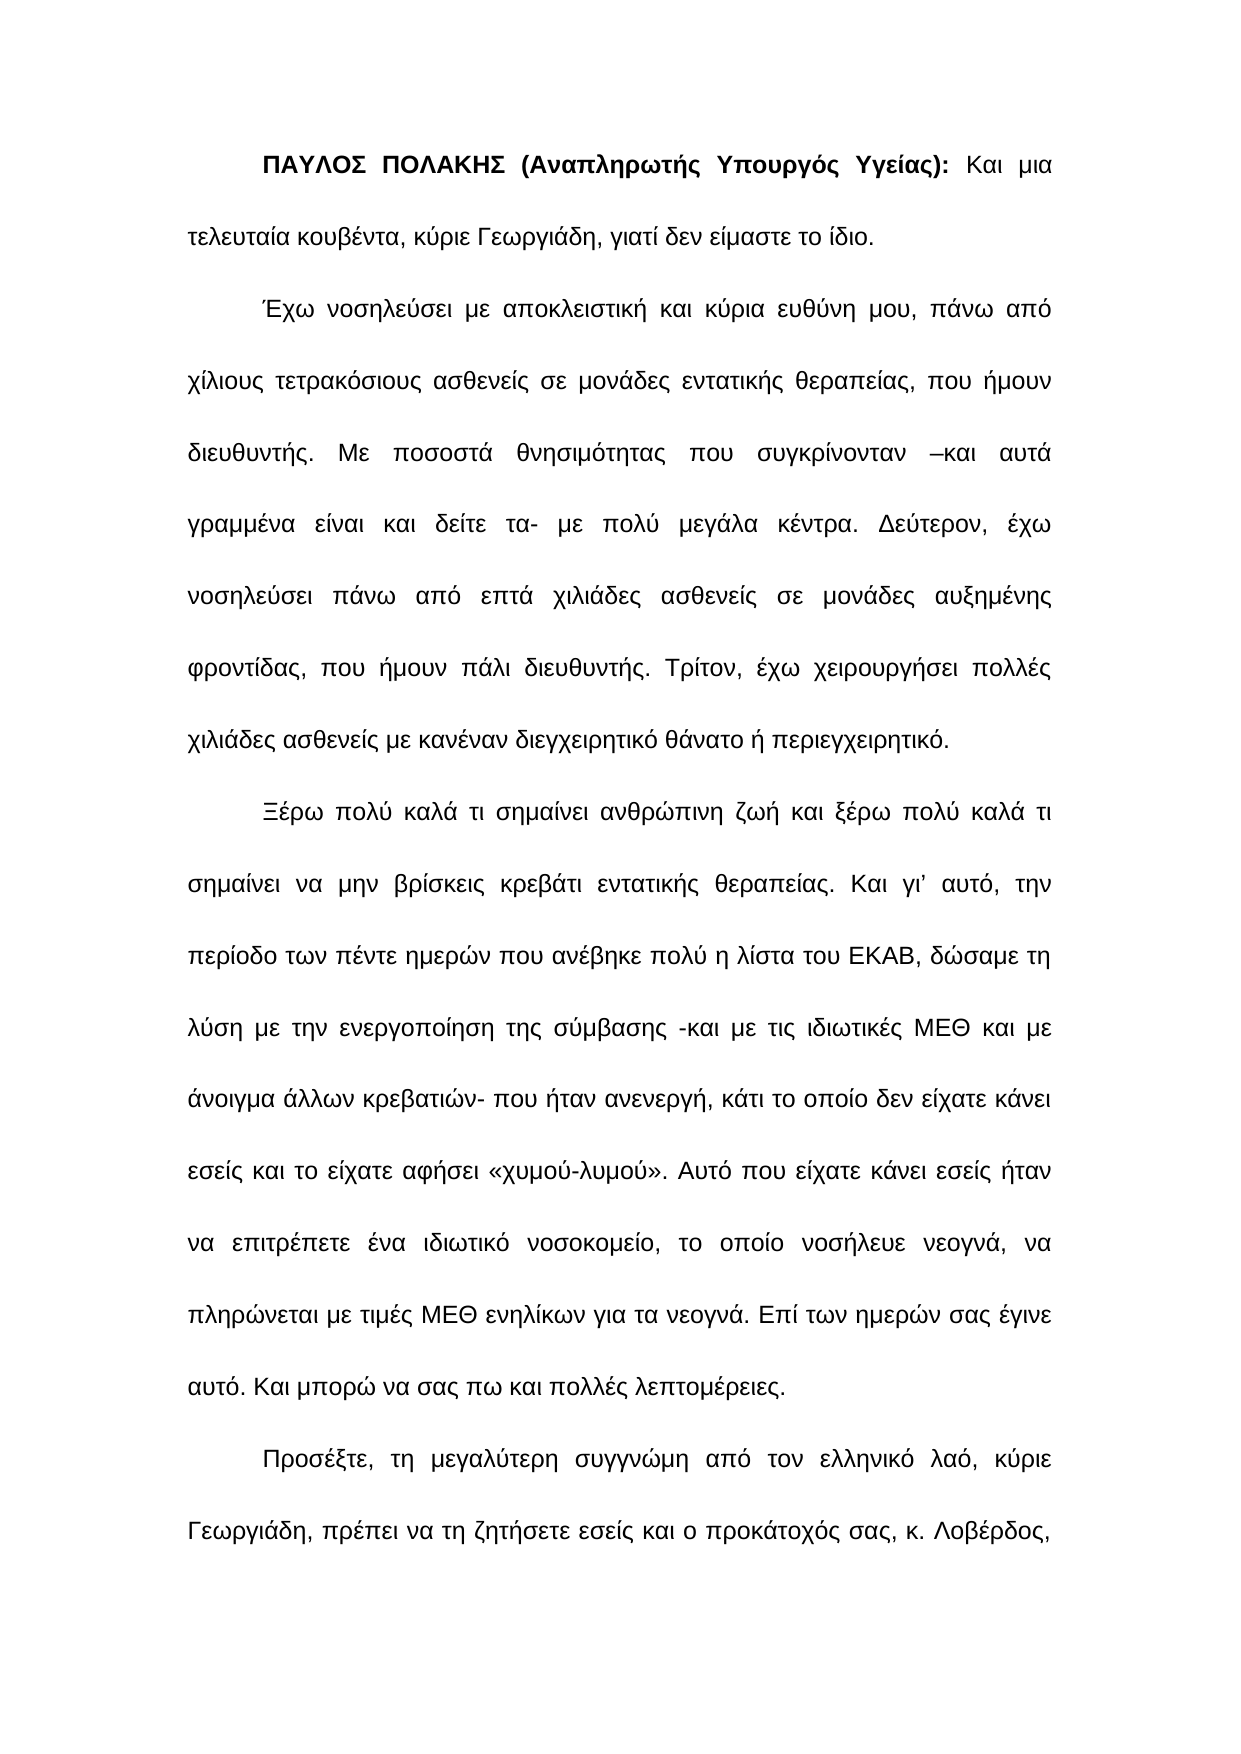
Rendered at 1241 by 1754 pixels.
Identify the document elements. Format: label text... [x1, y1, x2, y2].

text Έχω νοσηλεύσει με αποκλειστική και κύρια ευθύνη μου, πάνω από χίλιους τετρακόσιους ασθενείς σε μονάδες εντατικής θεραπείας, που ήμουν διευθυντής. Με ποσοστά θνησιμότητας που συγκρίνονταν –και αυτά γραμμένα είναι και δείτε τα- με πολύ μεγάλα κέντρα. Δεύτερον, έχω νοσηλεύσει πάνω από επτά χιλιάδες ασθενείς σε μονάδες αυξημένης φροντίδας, που ήμουν πάλι διευθυντής. Τρίτον, έχω χειρουργήσει πολλές χιλιάδες ασθενείς με κανέναν διεγχειρητικό θάνατο ή περιεγχειρητικό. [187, 294, 1053, 754]
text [187, 1444, 1053, 1544]
text Ξέρω πολύ καλά τι σημαίνει ανθρώπινη ζωή και ξέρω πολύ καλά τι σημαίνει να μην βρίσκεις κρεβάτι εντατικής θεραπείας. Και γι’ αυτό, την περίοδο των πέντε ημερών που ανέβηκε πολύ η λίστα του ΕΚΑΒ, δώσαμε τη λύση με την ενεργοποίηση της σύμβασης -και με τις ιδιωτικές ΜΕΘ και με άνοιγμα άλλων κρεβατιών- που ήταν ανενεργή, κάτι το οποίο δεν είχατε κάνει εσείς και το είχατε αφήσει «χυμού-λυμού». Αυτό που είχατε κάνει εσείς ήταν να επιτρέπετε ένα ιδιωτικό νοσοκομείο, το οποίο νοσήλευε νεογνά, να πληρώνεται με τιμές ΜΕΘ ενηλίκων για τα νεογνά. Επί των ημερών σας έγινε αυτό. Και μπορώ να σας πω και πολλές λεπτομέρειες. [187, 797, 1053, 1401]
text ΠΑΥΛΟΣ ΠΟΛΑΚΗΣ (Αναπληρωτής Υπουργός Υγείας): Και μια τελευταία κουβέντα, κύριε Γεωργιάδη, γιατί δεν είμαστε το ίδιο. [187, 150, 1053, 251]
